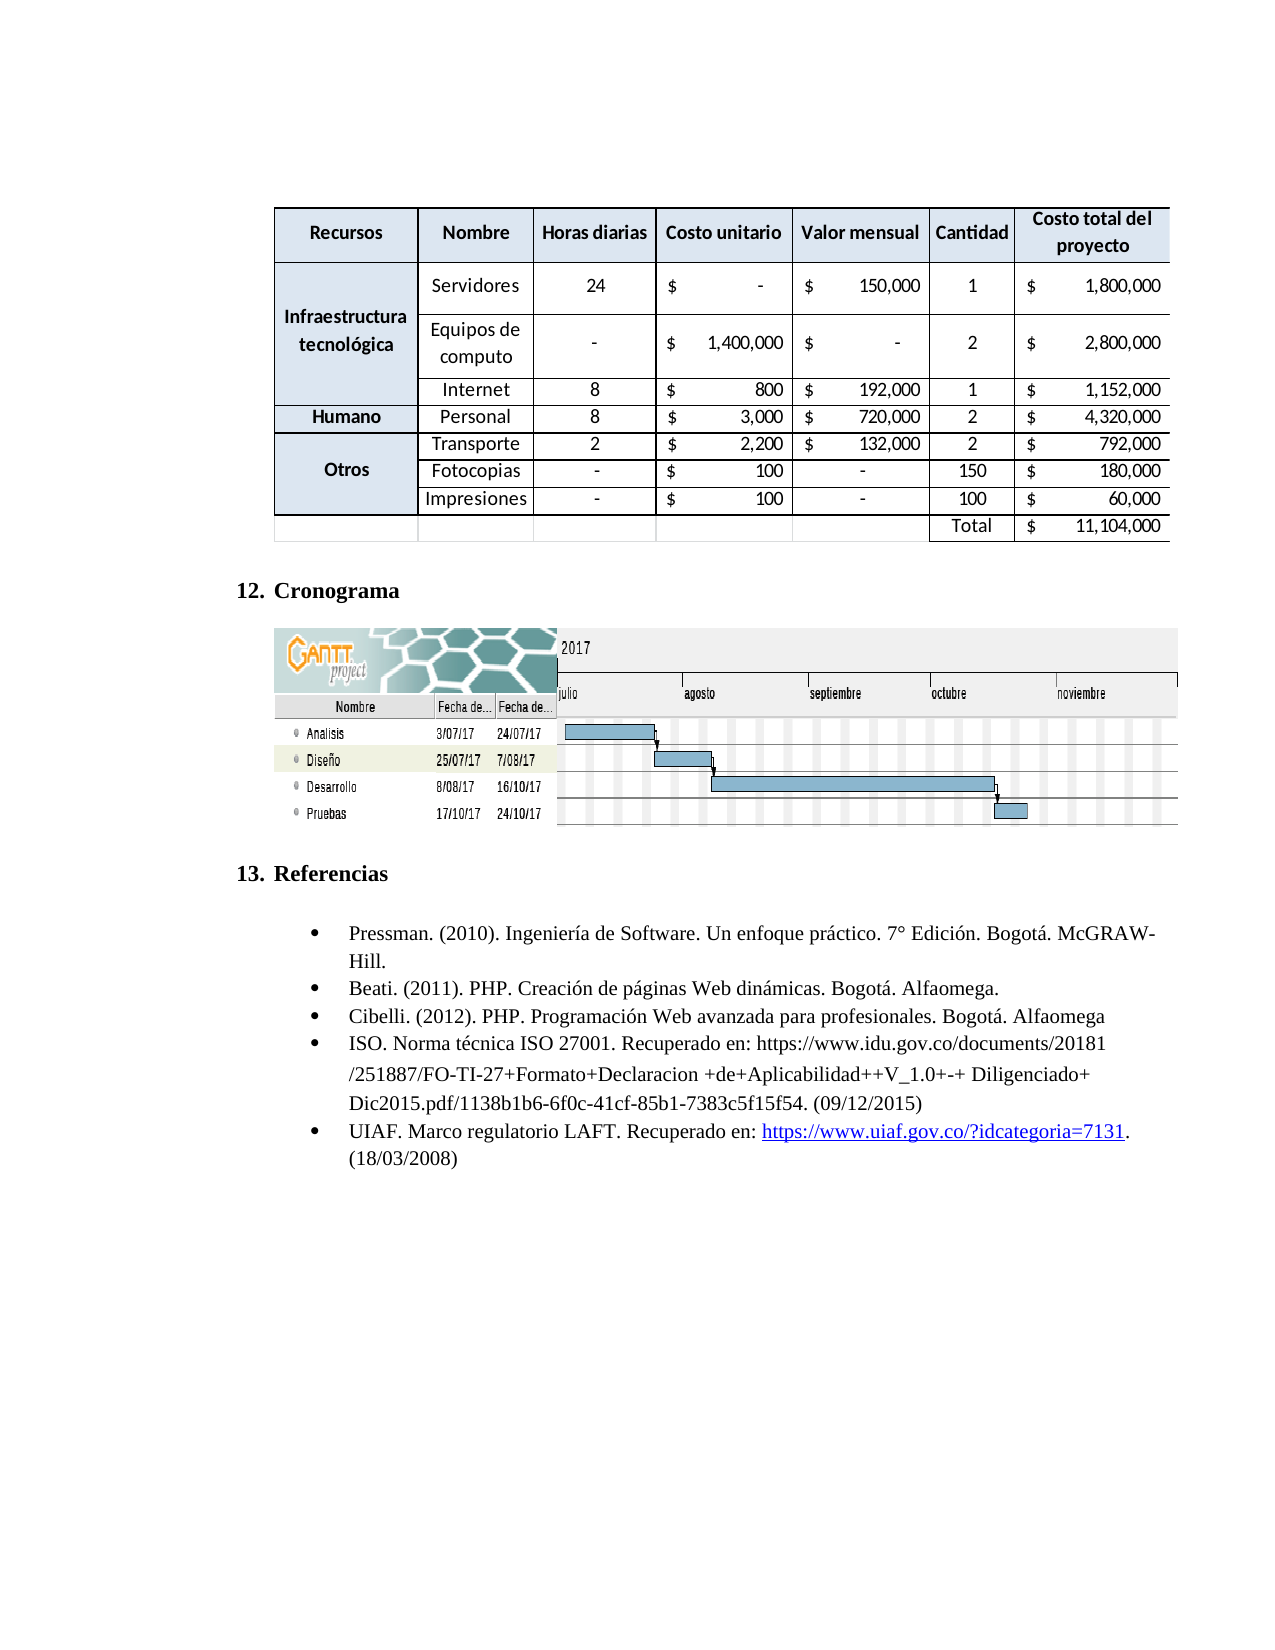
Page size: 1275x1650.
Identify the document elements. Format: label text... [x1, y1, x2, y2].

list Pressman. (2010). Ingeniería de Software. Un enfoque práctico. 7° Edición. Bogotá. McGRAW-Hill. [311, 921, 1157, 973]
list ISO. Norma técnica ISO 27001. Recuperado en: https://www.idu.gov.co/documents/20181 /251887/FO-TI-27+Formato+Declaracion +de+Aplicabilidad++V_1.0+-+ Diligenciado+ Dic2015.pdf/1138b1b6-6f0c-41cf-85b1-7383c5f15f54. (09/12/2015) [311, 1031, 1157, 1115]
list UIAF. Marco regulatorio LAFT. Recuperado en: https://www.uiaf.gov.co/?idcategoria=7131. (18/03/2008) [311, 1119, 1157, 1170]
list Cronograma [236, 577, 1157, 603]
list Cibelli. (2012). PHP. Programación Web avanzada para profesionales. Bogotá. Alfaomega [311, 1004, 1157, 1028]
picture [273, 628, 1181, 836]
list Referencias [236, 861, 1157, 887]
list Beati. (2011). PHP. Creación de páginas Web dinámicas. Bogotá. Alfaomega. [311, 976, 1157, 1000]
